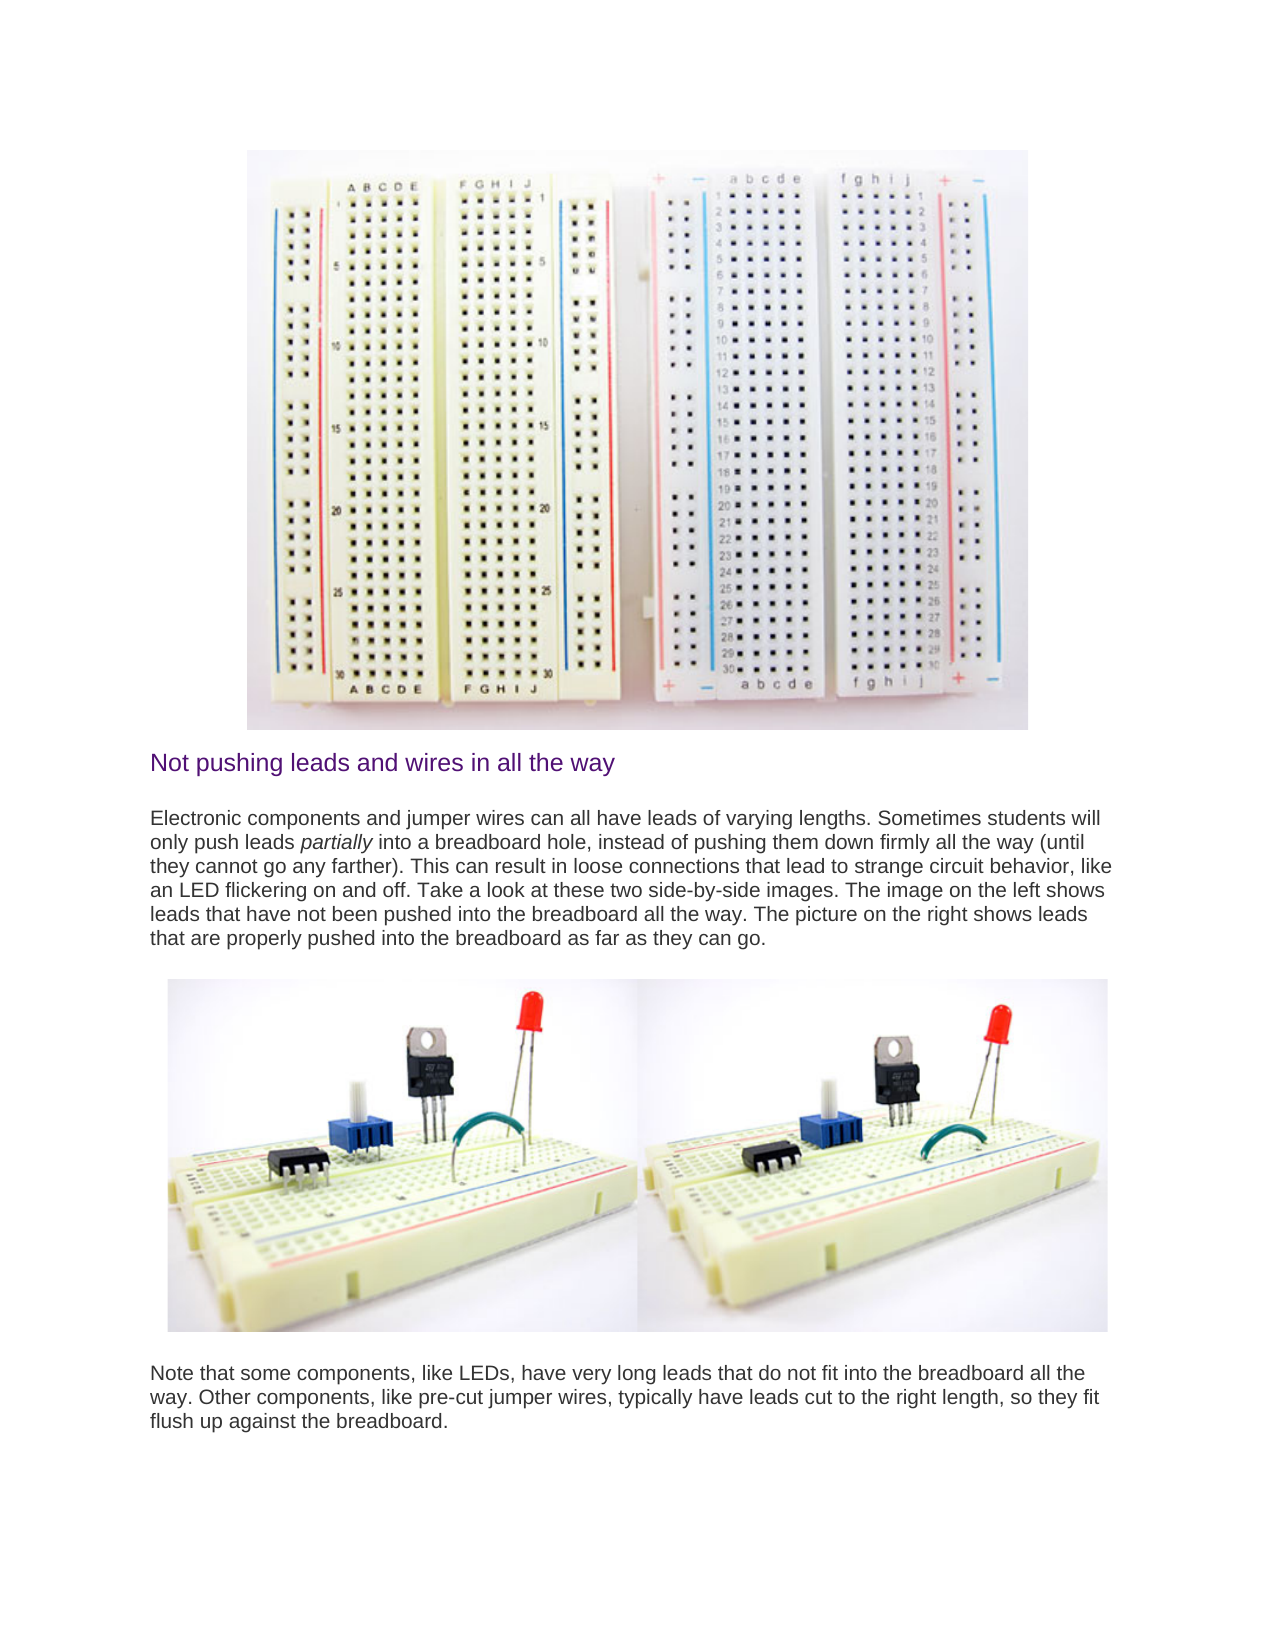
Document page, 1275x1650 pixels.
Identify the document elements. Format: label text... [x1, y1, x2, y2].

text Electronic components and jumper wires can all have leads of varying lengths. Sometimes students will only push leads partially into a breadboard hole, instead of pushing them down firmly all the way (until they cannot go any farther). This can result in loose connections that lead to strange circuit behavior, like an LED flickering on and off. Take a look at these two side-by-side images. The image on the left shows leads that have not been pushed into the breadboard all the way. The picture on the right shows leads that are properly pushed into the breadboard as far as they can go. [150, 806, 1125, 950]
text Not pushing leads and wires in all the way [150, 748, 1125, 777]
picture [167, 979, 1108, 1332]
text Note that some components, like LEDs, have very long leads that do not fit into the breadboard all the way. Other components, like pre-cut jumper wires, typically have leads cut to the right length, so they fit flush up against the breadboard. [150, 1361, 1125, 1433]
picture [247, 150, 1029, 730]
